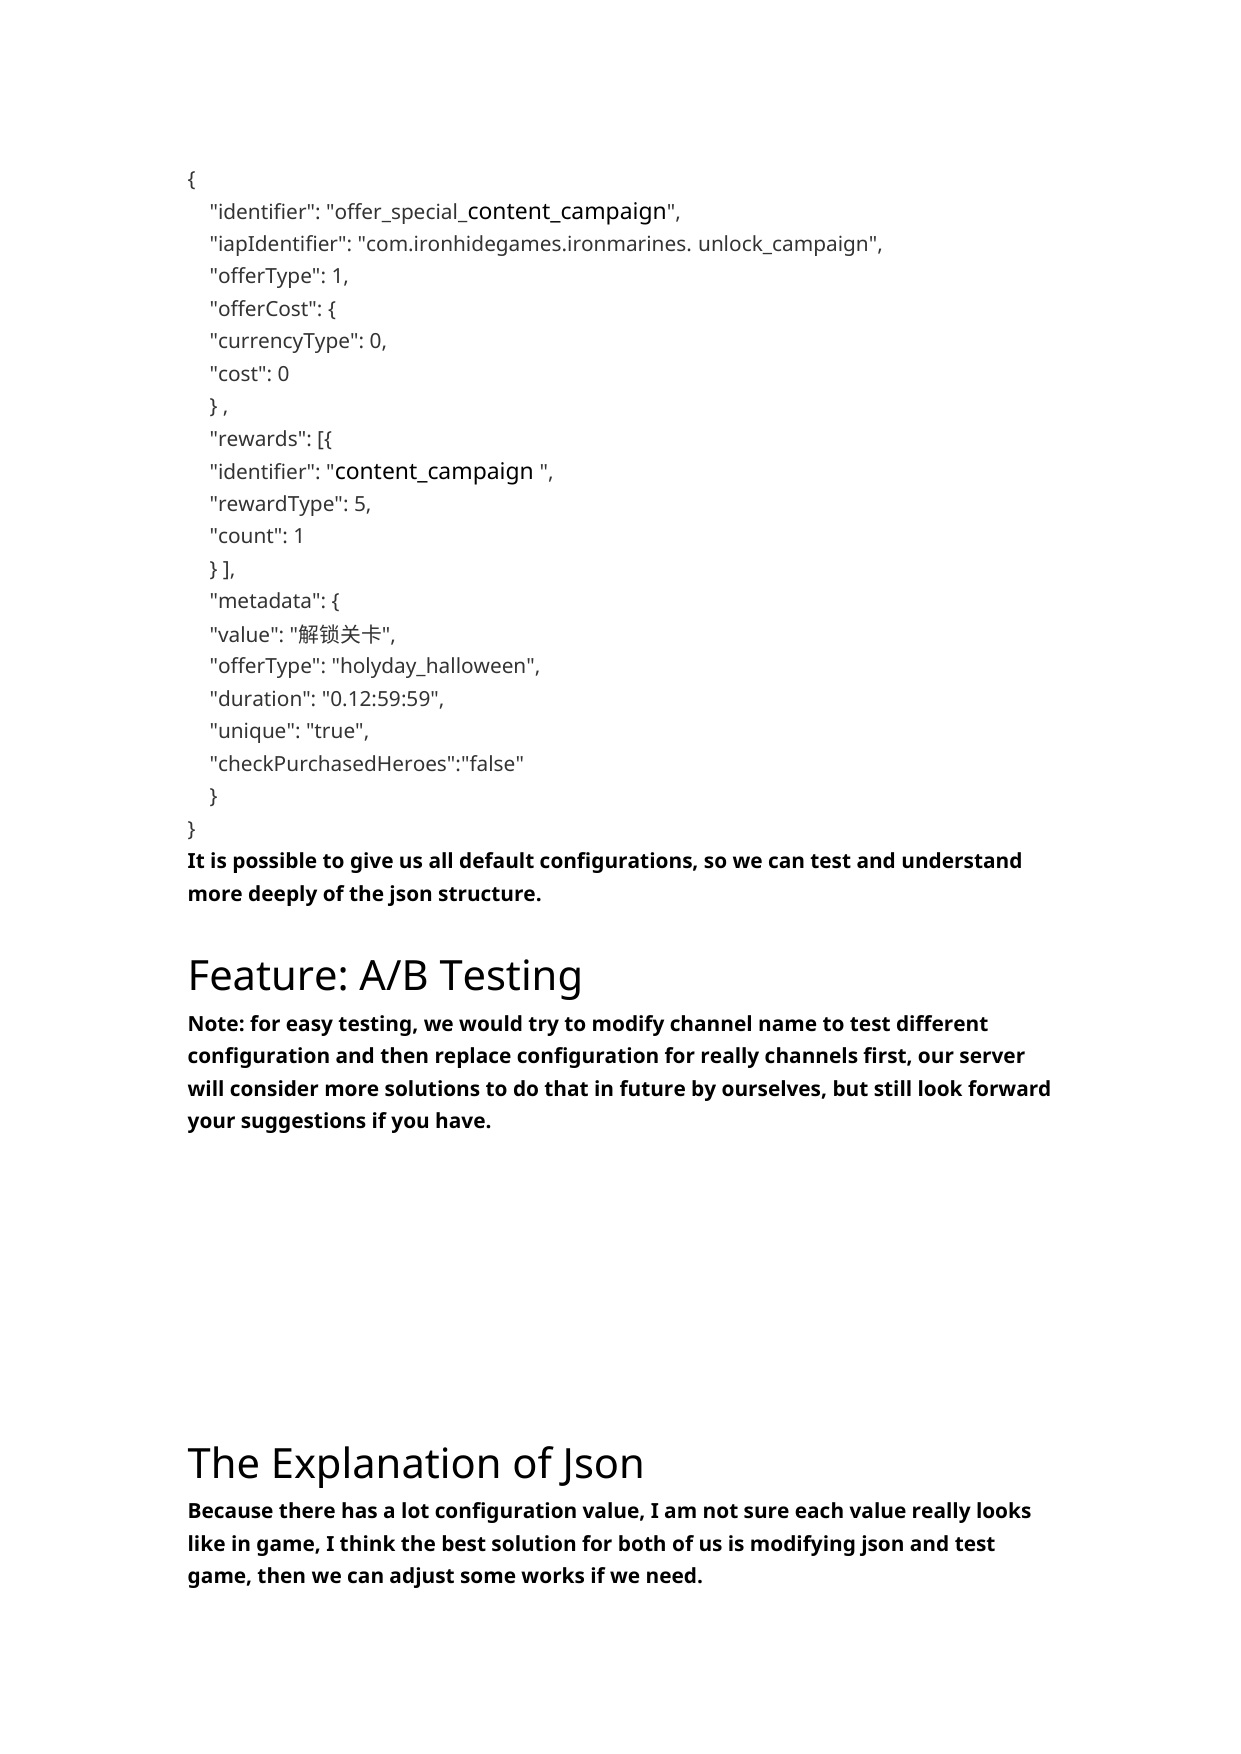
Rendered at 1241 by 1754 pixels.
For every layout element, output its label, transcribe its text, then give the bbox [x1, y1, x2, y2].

text "unique": "true", [209, 714, 1053, 747]
text "count": 1 [209, 519, 1053, 552]
text "metadata": { [209, 584, 1053, 617]
text Note: for easy testing, we would try to modify channel name to test different configuration and then replace configuration for really channels first, our server will consider more solutions to do that in future by ourselves, but still look forward your suggestions if you have. [187, 1007, 1053, 1137]
text "identifier": "offer_special_content_campaign", [209, 194, 1053, 227]
text { [187, 162, 1053, 194]
text "currencyType": 0, [209, 324, 1053, 357]
text "value": "解锁关卡", [209, 617, 1053, 649]
text "identifier": "content_campaign ", [209, 454, 1053, 487]
text } [209, 779, 1053, 812]
text "offerType": 1, [209, 259, 1053, 292]
text "cost": 0 [209, 357, 1053, 389]
text The Explanation of Json [187, 1429, 1053, 1494]
text "offerType": "holyday_halloween", [209, 649, 1053, 682]
text "iapIdentifier": "com.ironhidegames.ironmarines. unlock_campaign", [209, 227, 1053, 259]
text "checkPurchasedHeroes":"false" [209, 747, 1053, 779]
text } ], [209, 552, 1053, 584]
text Feature: A/B Testing [187, 942, 1053, 1007]
text "offerCost": { [209, 292, 1053, 324]
text Because there has a lot configuration value, I am not sure each value really looks like in game, I think the best solution for both of us is modifying json and test game, then we can adjust some works if we need. [187, 1494, 1053, 1592]
text } , [209, 389, 1053, 422]
text "rewards": [{ [209, 422, 1053, 454]
text "rewardType": 5, [209, 487, 1053, 519]
text } [187, 812, 1053, 844]
text "duration": "0.12:59:59", [209, 682, 1053, 714]
text It is possible to give us all default configurations, so we can test and understand more deeply of the json structure. [187, 844, 1053, 909]
